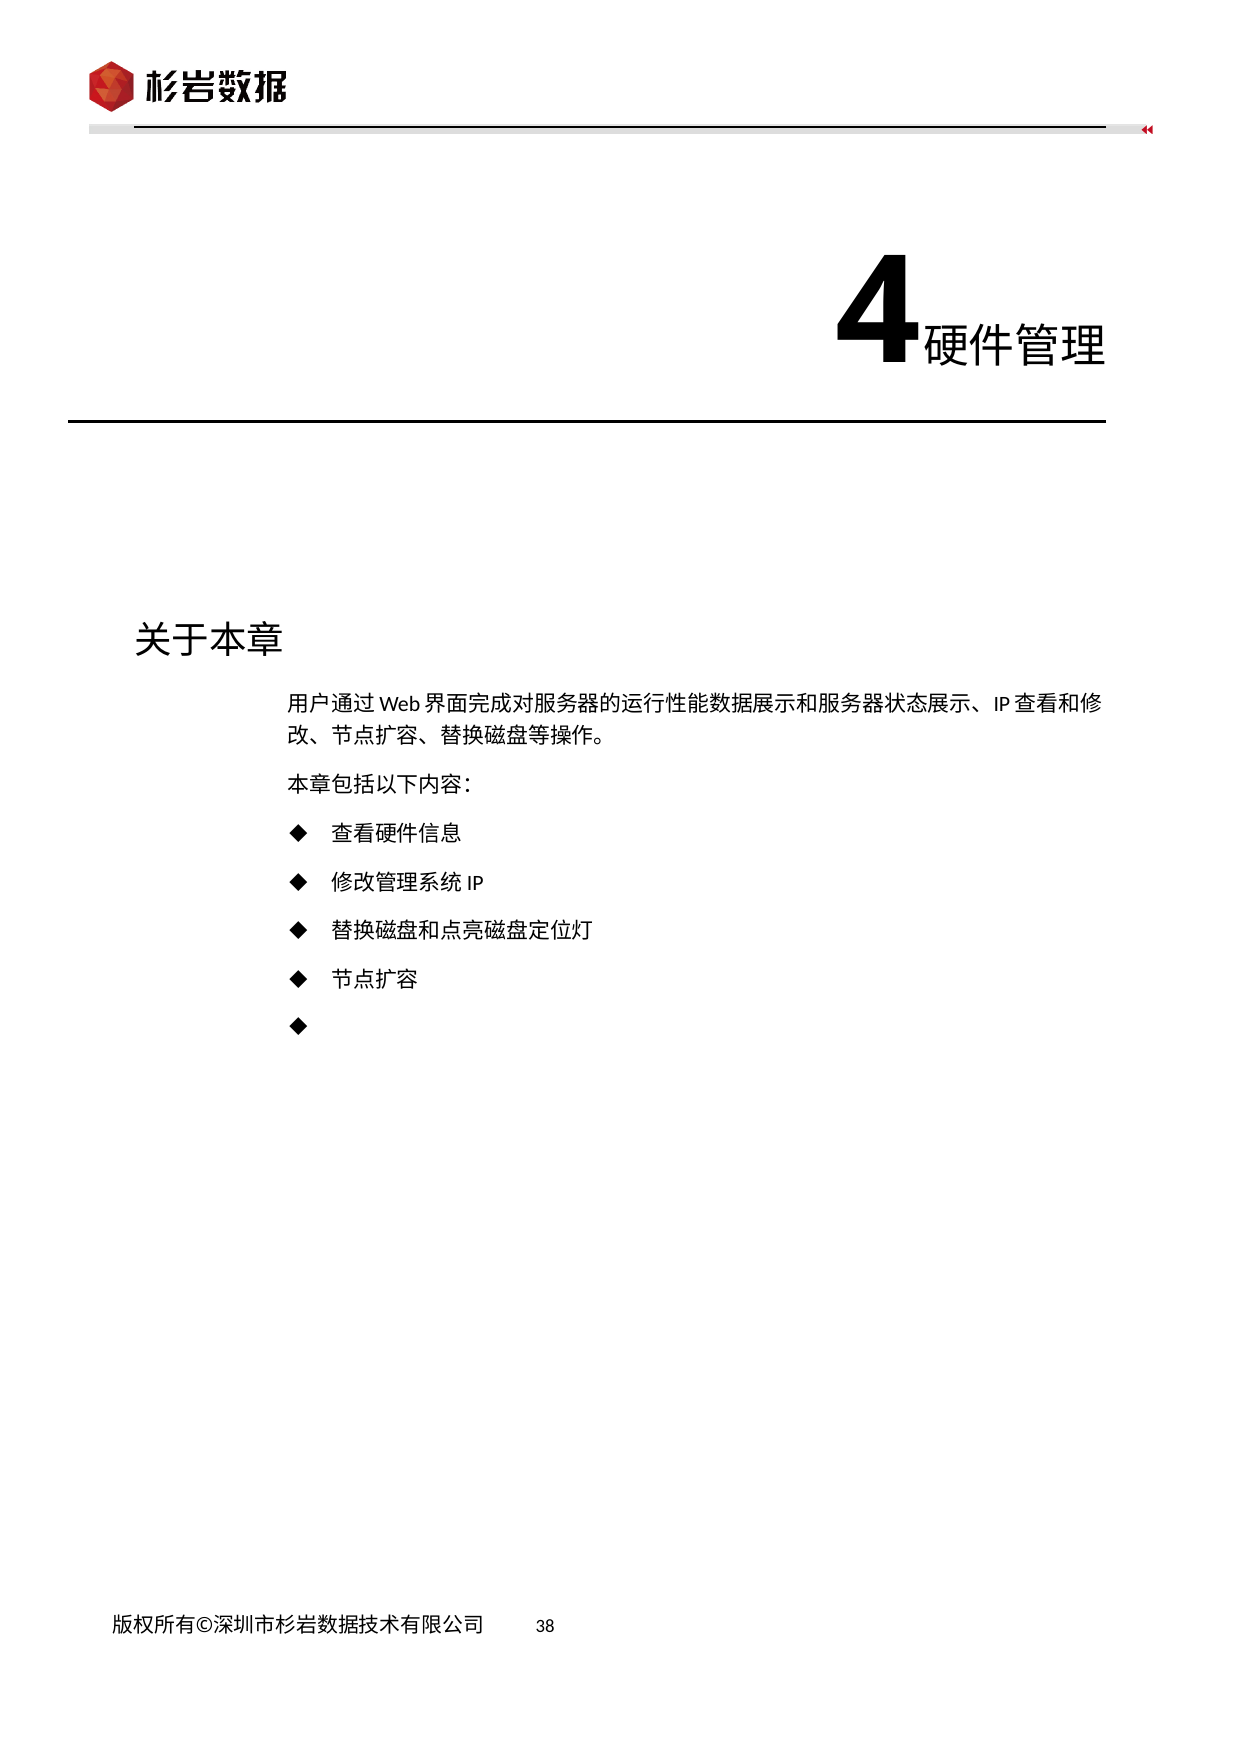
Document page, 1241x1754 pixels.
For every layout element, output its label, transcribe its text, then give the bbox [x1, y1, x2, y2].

text 本章包括以下内容： [287, 767, 1106, 799]
list 节点扩容 [287, 962, 1106, 994]
text 关于本章 [134, 604, 1106, 669]
text 用户通过Web界面完成对服务器的运行性能数据展示和服务器状态展示、IP查看和修改、节点扩容、替换磁盘等操作。 [287, 686, 1106, 751]
list 修改管理系统IP [287, 864, 1106, 897]
list 查看硬件信息 [287, 816, 1106, 848]
text 硬件管理 [68, 190, 1106, 420]
list 替换磁盘和点亮磁盘定位灯 [287, 913, 1106, 946]
picture [0, 0, 1241, 134]
